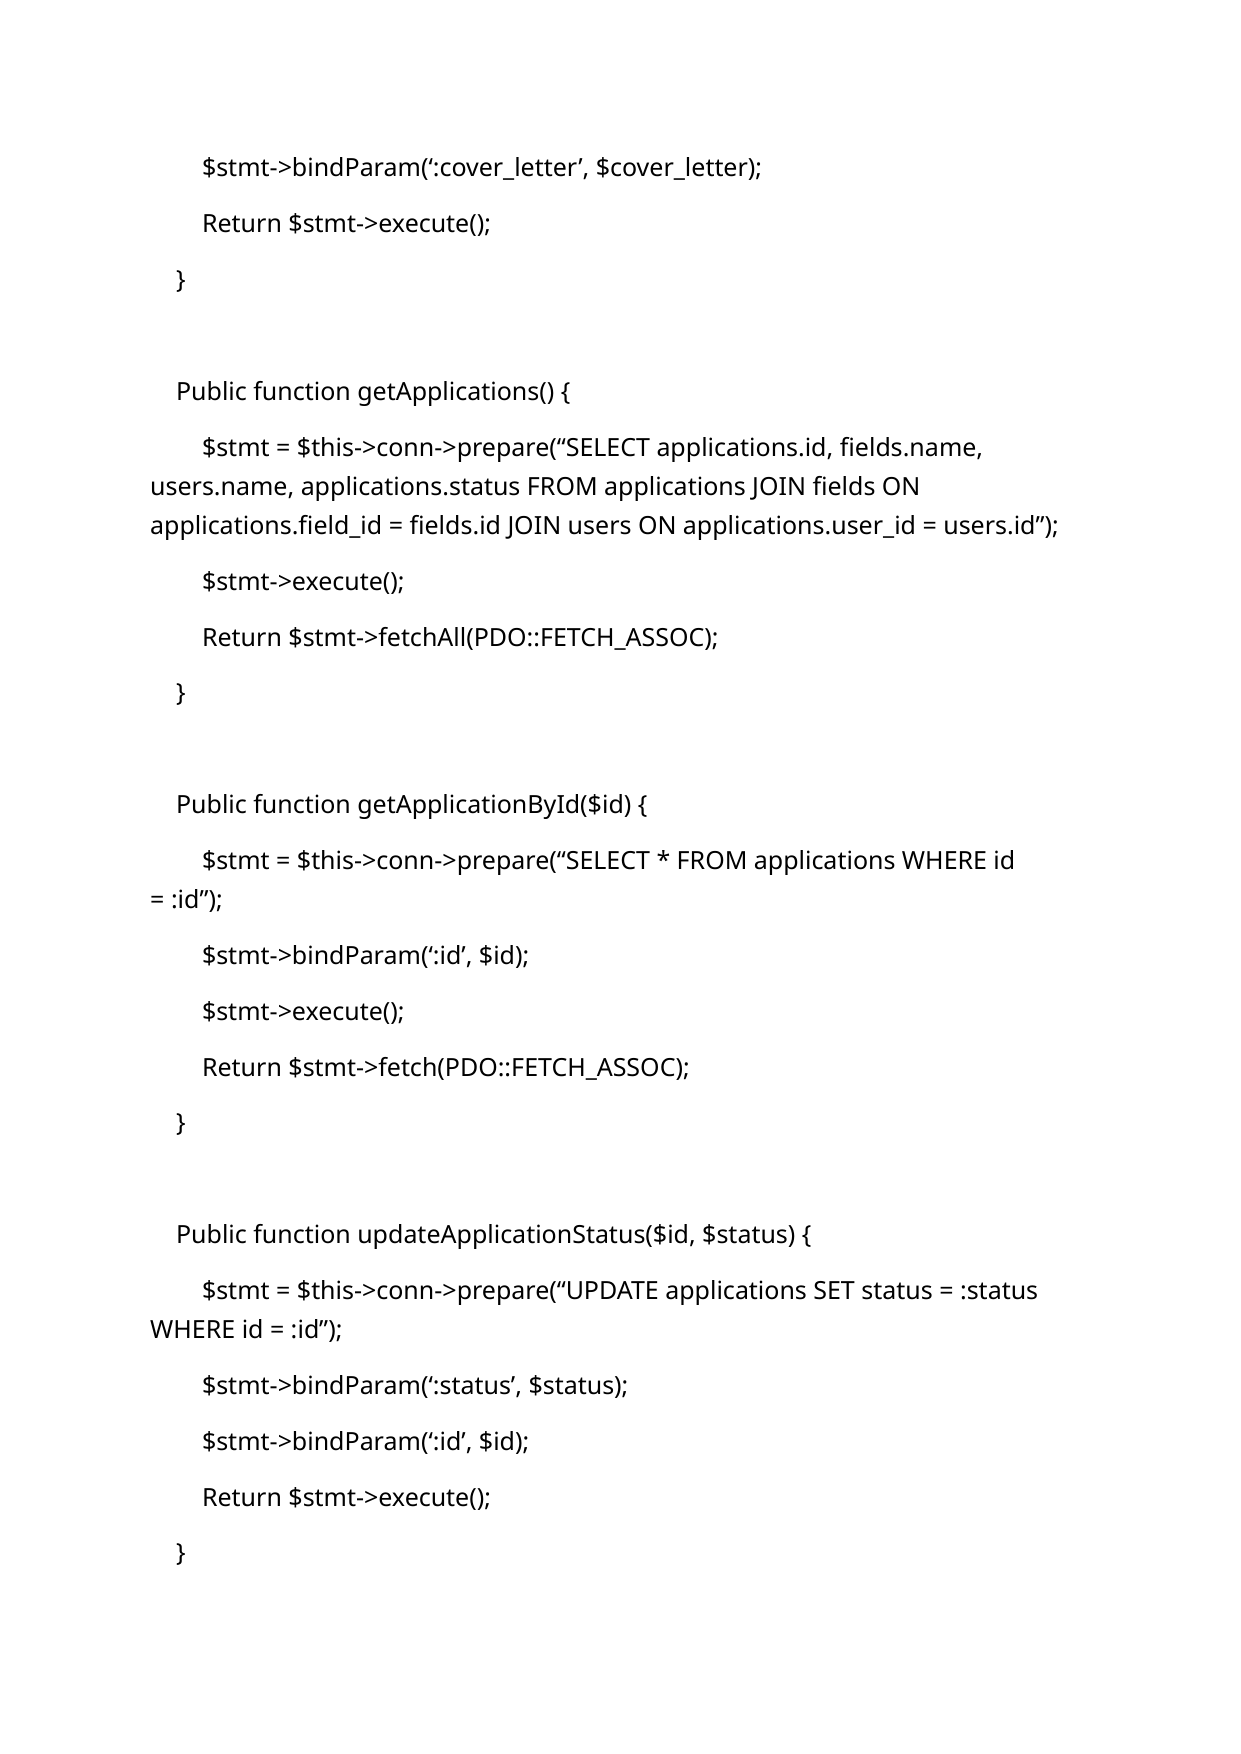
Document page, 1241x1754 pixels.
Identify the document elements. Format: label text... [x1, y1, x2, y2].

text $stmt = $this->conn->prepare(“SELECT applications.id, fields.name, users.name, applications.status FROM applications JOIN fields ON applications.field_id = fields.id JOIN users ON applications.user_id = users.id”); [150, 429, 1090, 542]
text Return $stmt->execute(); [150, 1479, 1090, 1513]
text Return $stmt->fetchAll(PDO::FETCH_ASSOC); [150, 619, 1090, 653]
text Public function updateApplicationStatus($id, $status) { [150, 1217, 1090, 1251]
text $stmt->bindParam(‘:id’, $id); [150, 937, 1090, 972]
text Public function getApplicationById($id) { [150, 787, 1090, 821]
text Return $stmt->execute(); [150, 206, 1090, 240]
text $stmt = $this->conn->prepare(“SELECT * FROM applications WHERE id = :id”); [150, 842, 1090, 916]
text $stmt->execute(); [150, 993, 1090, 1027]
text Public function getApplications() { [150, 373, 1090, 407]
text $stmt->bindParam(‘:cover_letter’, $cover_letter); [150, 150, 1090, 184]
text $stmt->execute(); [150, 563, 1090, 597]
text $stmt->bindParam(‘:id’, $id); [150, 1423, 1090, 1457]
text Return $stmt->fetch(PDO::FETCH_ASSOC); [150, 1049, 1090, 1083]
text } [150, 1105, 1090, 1139]
text } [150, 262, 1090, 296]
text $stmt->bindParam(‘:status’, $status); [150, 1367, 1090, 1402]
text } [150, 675, 1090, 709]
text $stmt = $this->conn->prepare(“UPDATE applications SET status = :status WHERE id = :id”); [150, 1272, 1090, 1346]
text } [150, 1535, 1090, 1569]
